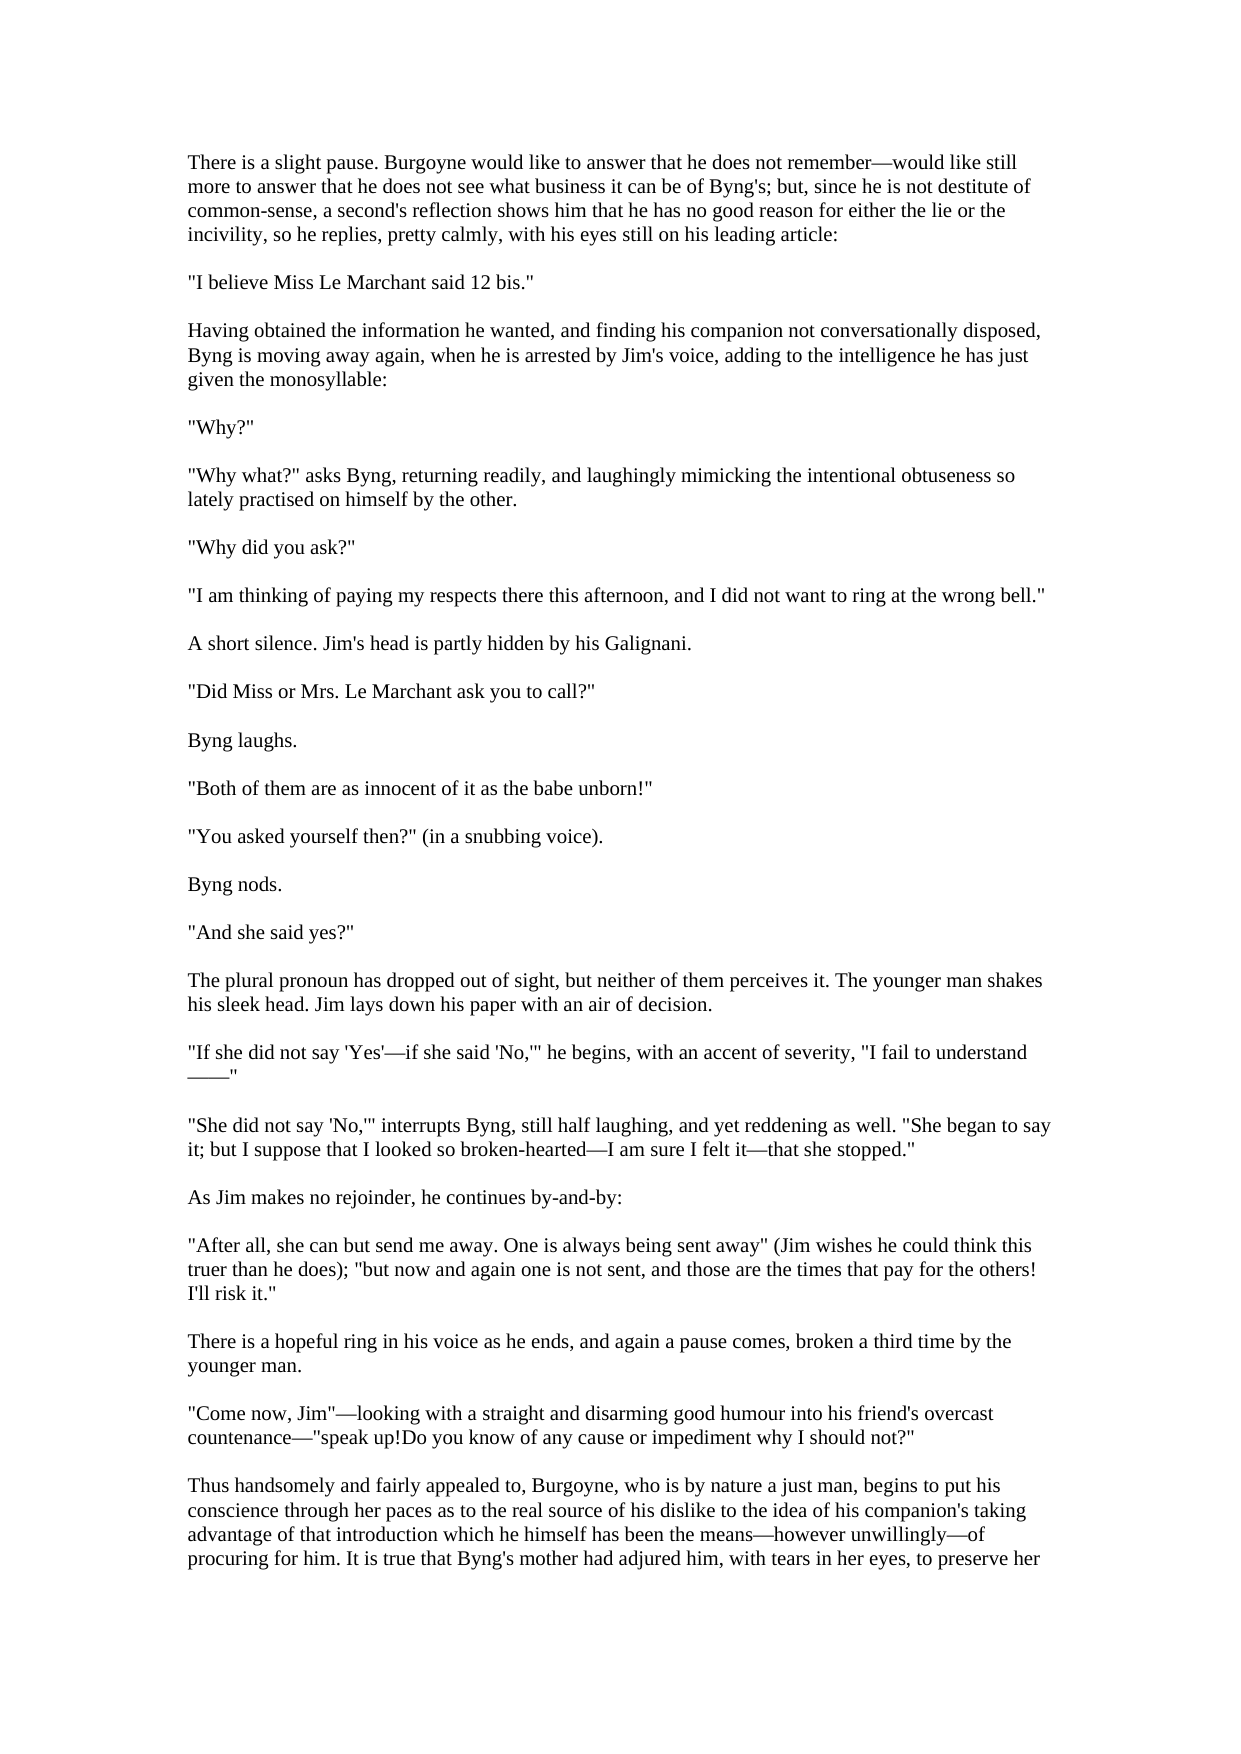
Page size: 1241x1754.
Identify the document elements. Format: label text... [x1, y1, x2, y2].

text There is a hopeful ring in his voice as he ends, and again a pause comes, broken a third time by the younger man. [187, 1329, 1053, 1377]
text "Why?" [187, 415, 1053, 439]
text "If she did not say 'Yes'—if she said 'No,'" he begins, with an accent of severity, "I fail to understand——" [187, 1040, 1053, 1088]
text "You asked yourself then?" (in a snubbing voice). [187, 824, 1053, 848]
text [187, 1473, 1053, 1570]
text "Why what?" asks Byng, returning readily, and laughingly mimicking the intentional obtuseness so lately practised on himself by the other. [187, 463, 1053, 511]
text There is a slight pause. Burgoyne would like to answer that he does not remember—would like still more to answer that he does not see what business it can be of Byng's; but, since he is not destitute of common-sense, a second's reflection shows him that he has no good reason for either the lie or the incivility, so he replies, pretty calmly, with his eyes still on his leading article: [187, 150, 1053, 246]
text A short silence. Jim's head is partly hidden by his Galignani. [187, 631, 1053, 655]
text "Both of them are as innocent of it as the babe unborn!" [187, 776, 1053, 800]
text "Did Miss or Mrs. Le Marchant ask you to call?" [187, 679, 1053, 703]
text "She did not say 'No,'" interrupts Byng, still half laughing, and yet reddening as well. "She began to say it; but I suppose that I looked so broken-hearted—I am sure I felt it—that she stopped." [187, 1112, 1053, 1161]
text "I believe Miss Le Marchant said 12 bis." [187, 270, 1053, 294]
text Byng nods. [187, 872, 1053, 896]
text "Why did you ask?" [187, 535, 1053, 559]
text "Come now, Jim"—looking with a straight and disarming good humour into his friend's overcast countenance—"speak up!Do you know of any cause or impediment why I should not?" [187, 1401, 1053, 1449]
text "I am thinking of paying my respects there this afternoon, and I did not want to ring at the wrong bell." [187, 583, 1053, 607]
text Having obtained the information he wanted, and finding his companion not conversationally disposed, Byng is moving away again, when he is arrested by Jim's voice, adding to the intelligence he has just given the monosyllable: [187, 318, 1053, 391]
text "And she said yes?" [187, 920, 1053, 944]
text As Jim makes no rejoinder, he continues by-and-by: [187, 1185, 1053, 1209]
text "After all, she can but send me away. One is always being sent away" (Jim wishes he could think this truer than he does); "but now and again one is not sent, and those are the times that pay for the others! I'll risk it." [187, 1233, 1053, 1305]
text Byng laughs. [187, 727, 1053, 752]
text The plural pronoun has dropped out of sight, but neither of them perceives it. The younger man shakes his sleek head. Jim lays down his paper with an air of decision. [187, 968, 1053, 1016]
